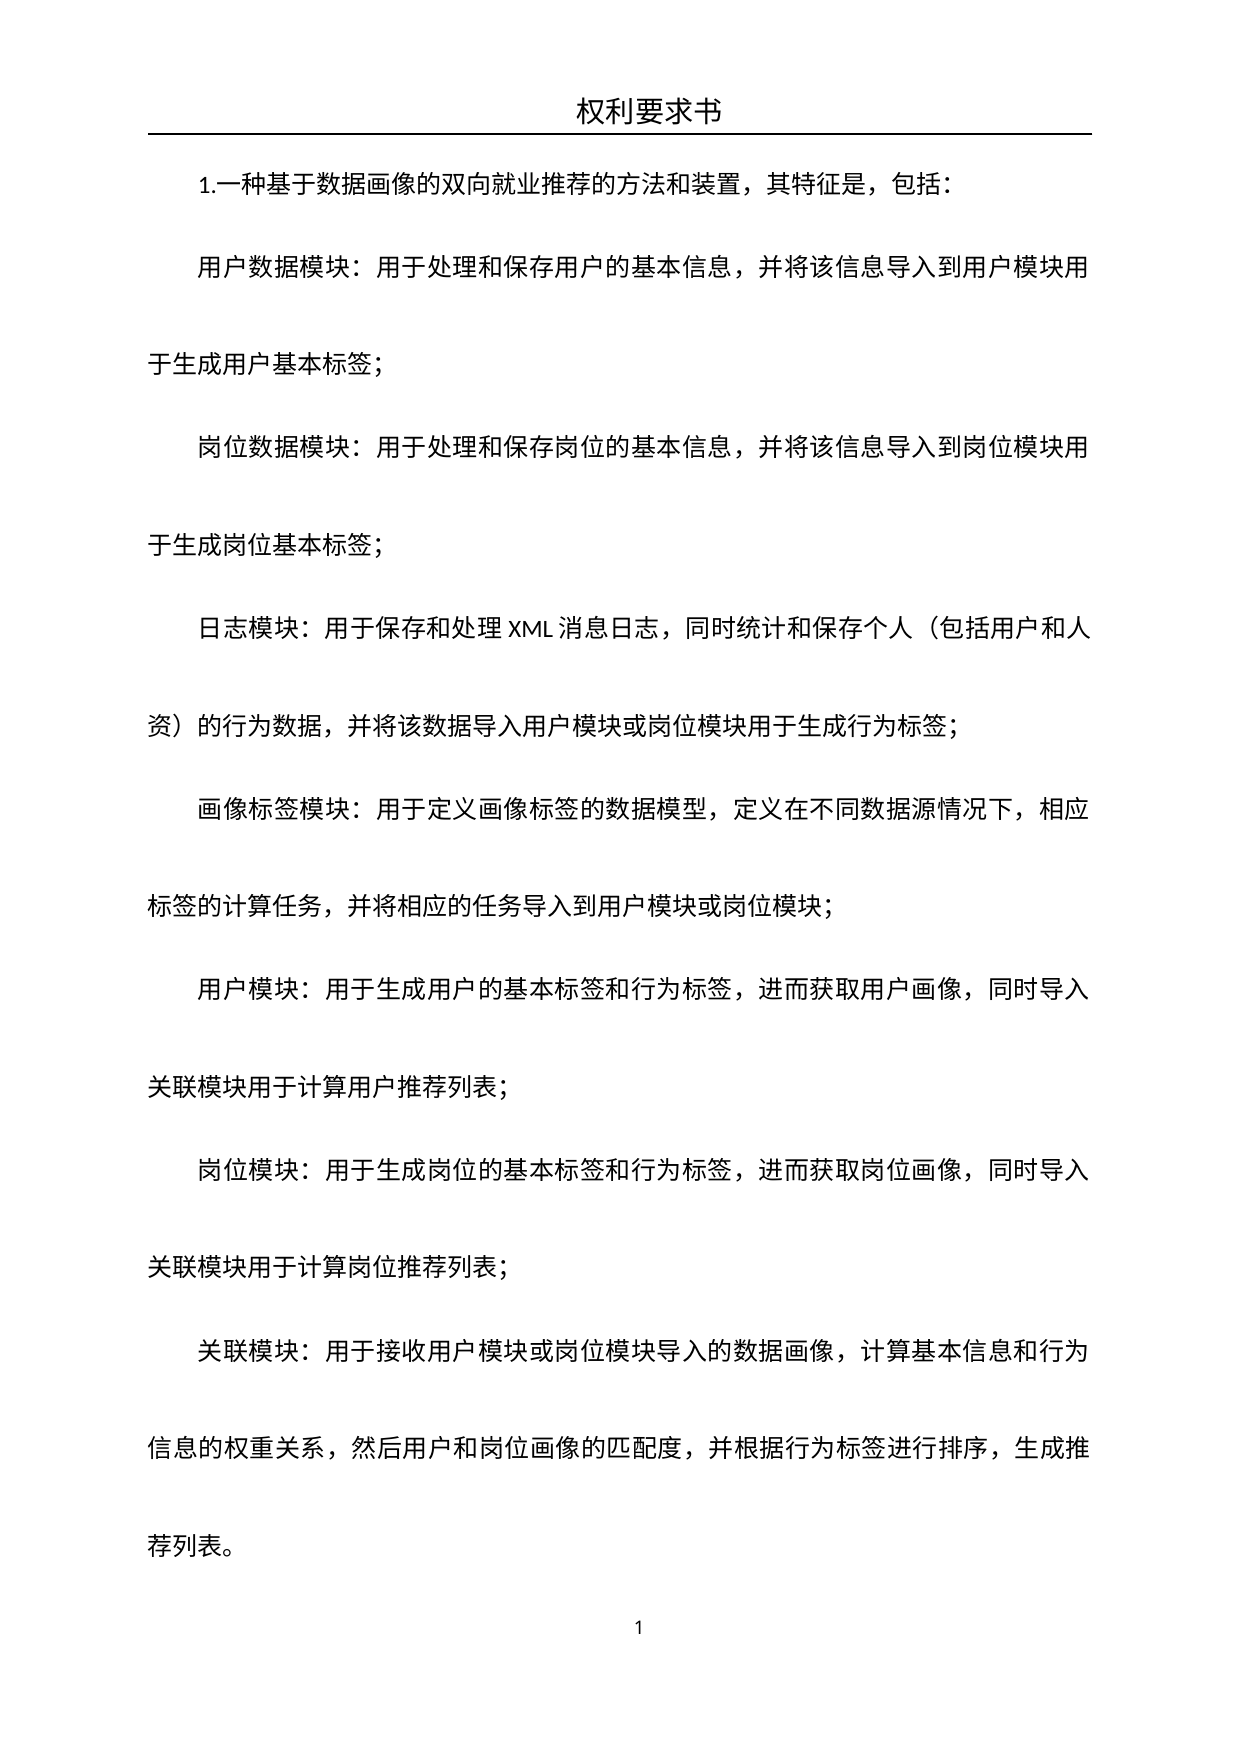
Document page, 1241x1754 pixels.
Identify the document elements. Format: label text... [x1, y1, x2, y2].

text 日志模块：用于保存和处理XML消息日志，同时统计和保存个人（包括用户和人资）的行为数据，并将该数据导入用户模块或岗位模块用于生成行为标签； [148, 594, 1092, 757]
text 岗位模块：用于生成岗位的基本标签和行为标签，进而获取岗位画像，同时导入关联模块用于计算岗位推荐列表； [148, 1136, 1092, 1298]
text 用户数据模块：用于处理和保存用户的基本信息，并将该信息导入到用户模块用于生成用户基本标签； [148, 233, 1092, 395]
text 用户模块：用于生成用户的基本标签和行为标签，进而获取用户画像，同时导入关联模块用于计算用户推荐列表； [148, 955, 1092, 1118]
text 1.一种基于数据画像的双向就业推荐的方法和装置，其特征是，包括： [148, 150, 1092, 215]
text 画像标签模块：用于定义画像标签的数据模型，定义在不同数据源情况下，相应标签的计算任务，并将相应的任务导入到用户模块或岗位模块； [148, 775, 1092, 937]
text 关联模块：用于接收用户模块或岗位模块导入的数据画像，计算基本信息和行为信息的权重关系，然后用户和岗位画像的匹配度，并根据行为标签进行排序，生成推荐列表。 [148, 1317, 1092, 1577]
text 岗位数据模块：用于处理和保存岗位的基本信息，并将该信息导入到岗位模块用于生成岗位基本标签； [148, 413, 1092, 576]
